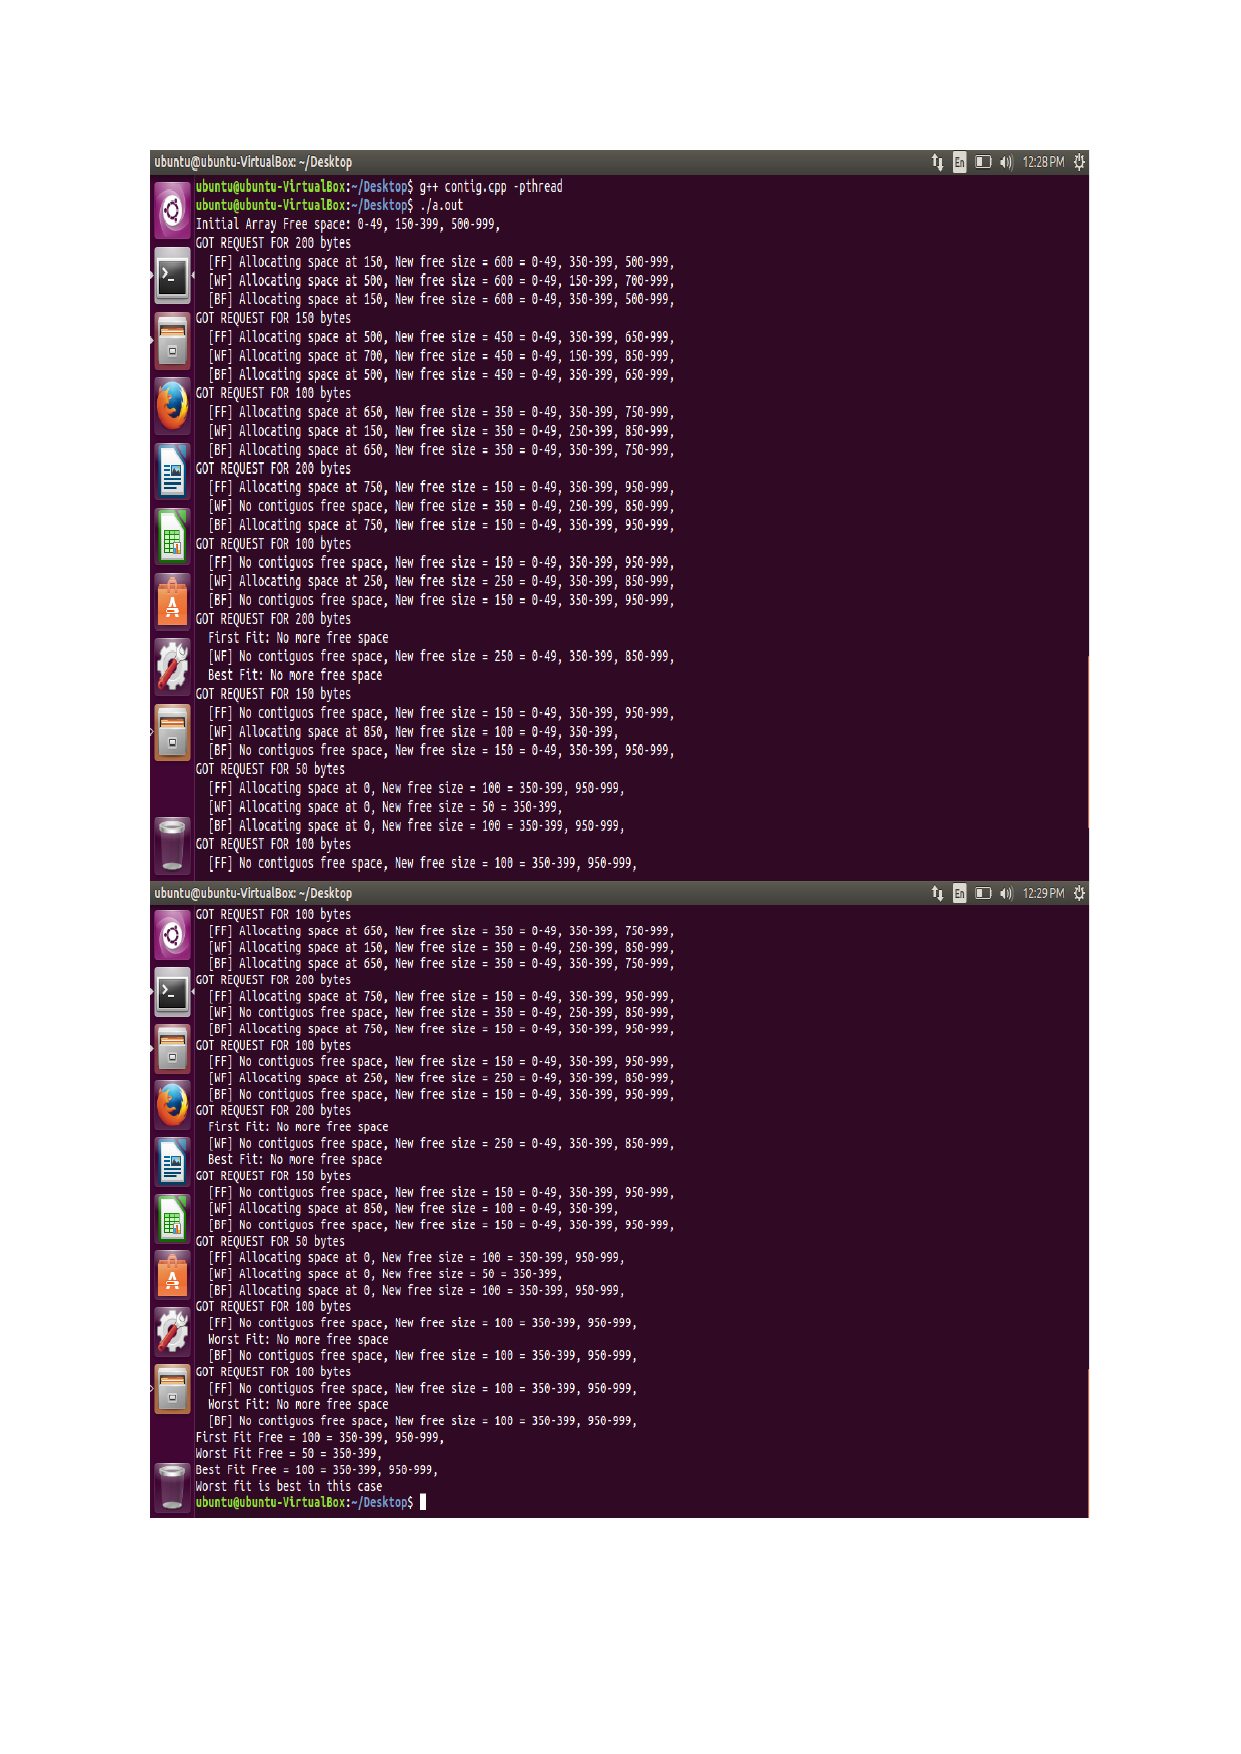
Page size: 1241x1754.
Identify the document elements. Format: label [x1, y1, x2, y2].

picture [150, 150, 1090, 1518]
